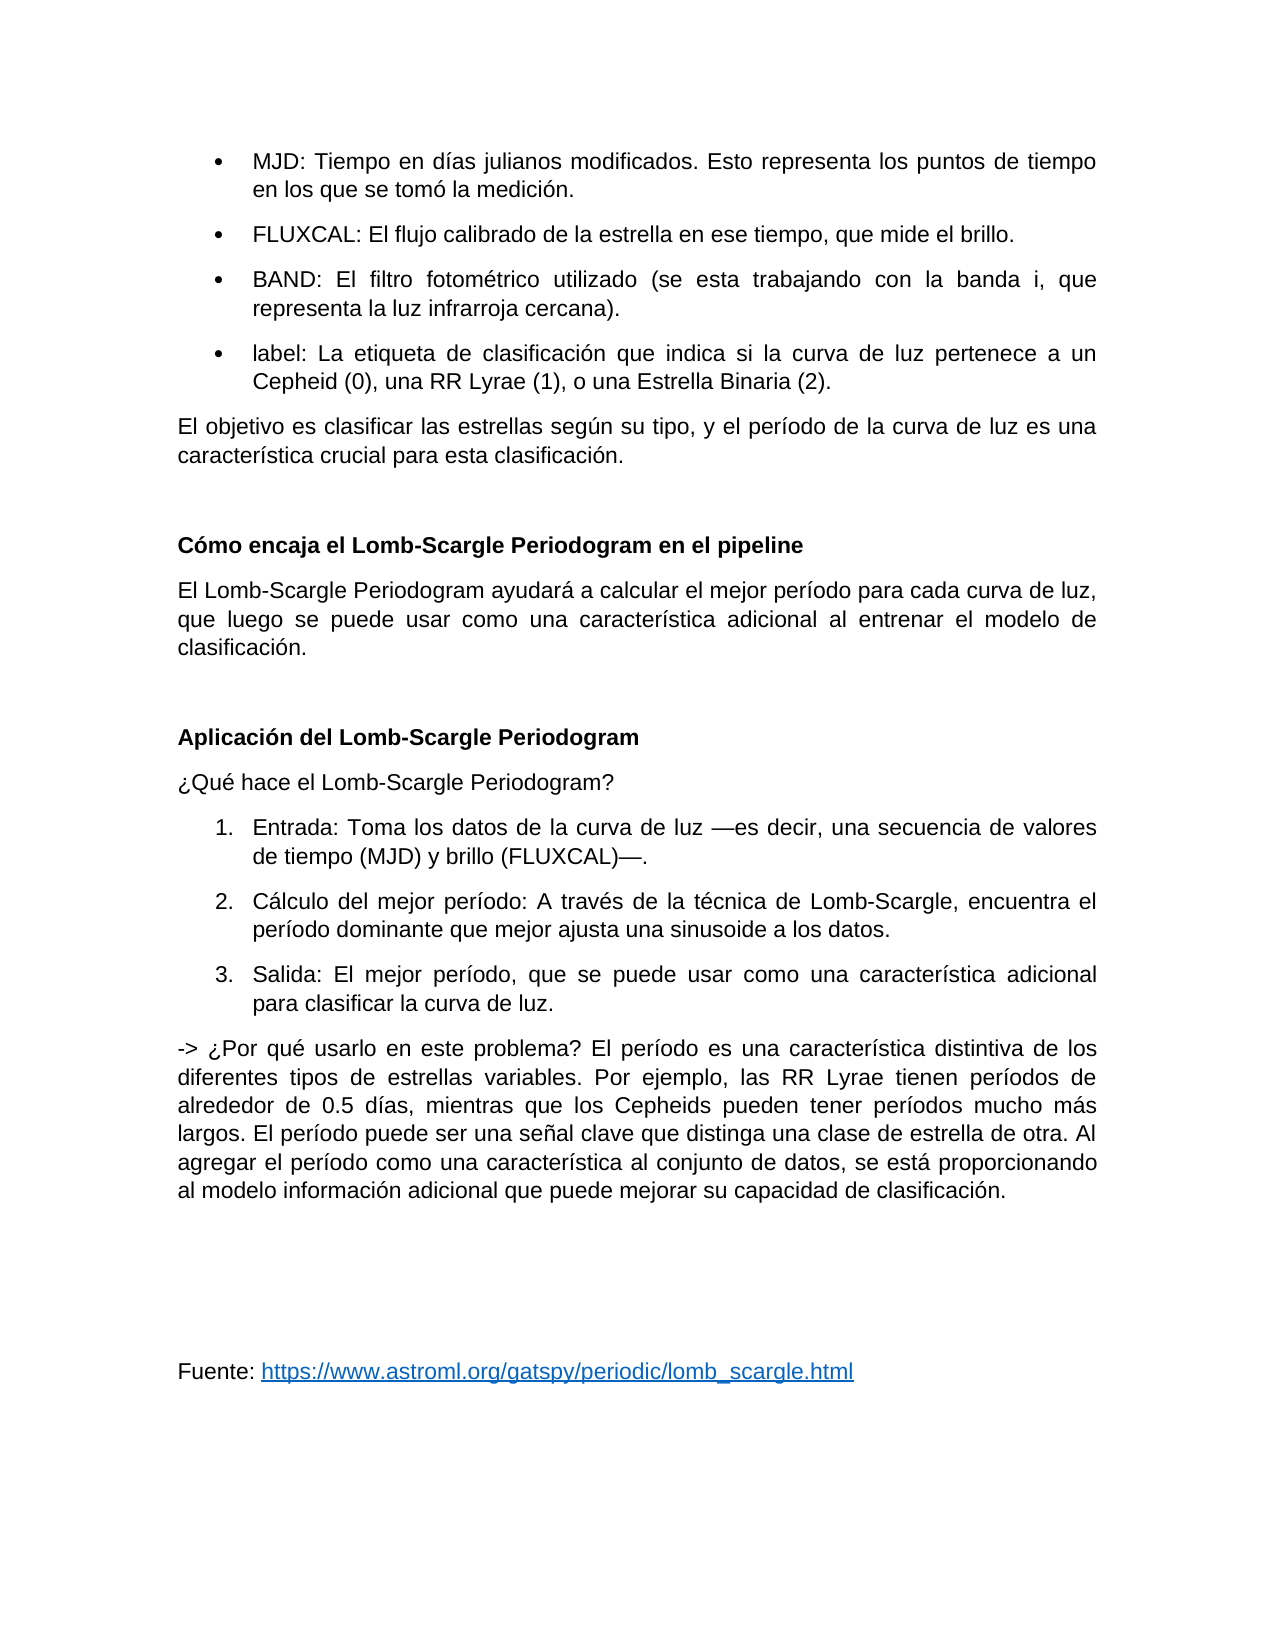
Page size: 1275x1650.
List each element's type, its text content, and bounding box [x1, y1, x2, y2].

text -> ¿Por qué usarlo en este problema? El período es una característica distintiva de los diferentes tipos de estrellas variables. Por ejemplo, las RR Lyrae tienen períodos de alrededor de 0.5 días, mientras que los Cepheids pueden tener períodos mucho más largos. El período puede ser una señal clave que distinga una clase de estrella de otra. Al agregar el período como una característica al conjunto de datos, se está proporcionando al modelo información adicional que puede mejorar su capacidad de clasificación. [177, 1035, 1098, 1203]
text Cómo encaja el Lomb-Scargle Periodogram en el pipeline [177, 532, 1098, 558]
text El Lomb-Scargle Periodogram ayudará a calcular el mejor período para cada curva de luz, que luego se puede usar como una característica adicional al entrenar el modelo de clasificación. [177, 577, 1098, 660]
list MJD: Tiempo en días julianos modificados. Esto representa los puntos de tiempo en los que se tomó la medición. [215, 148, 1098, 202]
text ¿Qué hace el Lomb-Scargle Periodogram? [177, 769, 1098, 796]
list label: La etiqueta de clasificación que indica si la curva de luz pertenece a un Cepheid (0), una RR Lyrae (1), o una Estrella Binaria (2). [215, 340, 1098, 394]
list BAND: El filtro fotométrico utilizado (se esta trabajando con la banda i, que representa la luz infrarroja cercana). [215, 266, 1098, 321]
list Salida: El mejor período, que se puede usar como una característica adicional para clasificar la curva de luz. [215, 961, 1098, 1016]
text Fuente: https://www.astroml.org/gatspy/periodic/lomb_scargle.html [177, 1358, 1098, 1384]
text El objetivo es clasificar las estrellas según su tipo, y el período de la curva de luz es una característica crucial para esta clasificación. [177, 413, 1098, 468]
list Cálculo del mejor período: A través de la técnica de Lomb-Scargle, encuentra el período dominante que mejor ajusta una sinusoide a los datos. [215, 888, 1098, 943]
list Entrada: Toma los datos de la curva de luz —es decir, una secuencia de valores de tiempo (MJD) y brillo (FLUXCAL)—. [215, 814, 1098, 869]
list FLUXCAL: El flujo calibrado de la estrella en ese tiempo, que mide el brillo. [215, 221, 1098, 247]
text Aplicación del Lomb-Scargle Periodogram [177, 724, 1098, 751]
